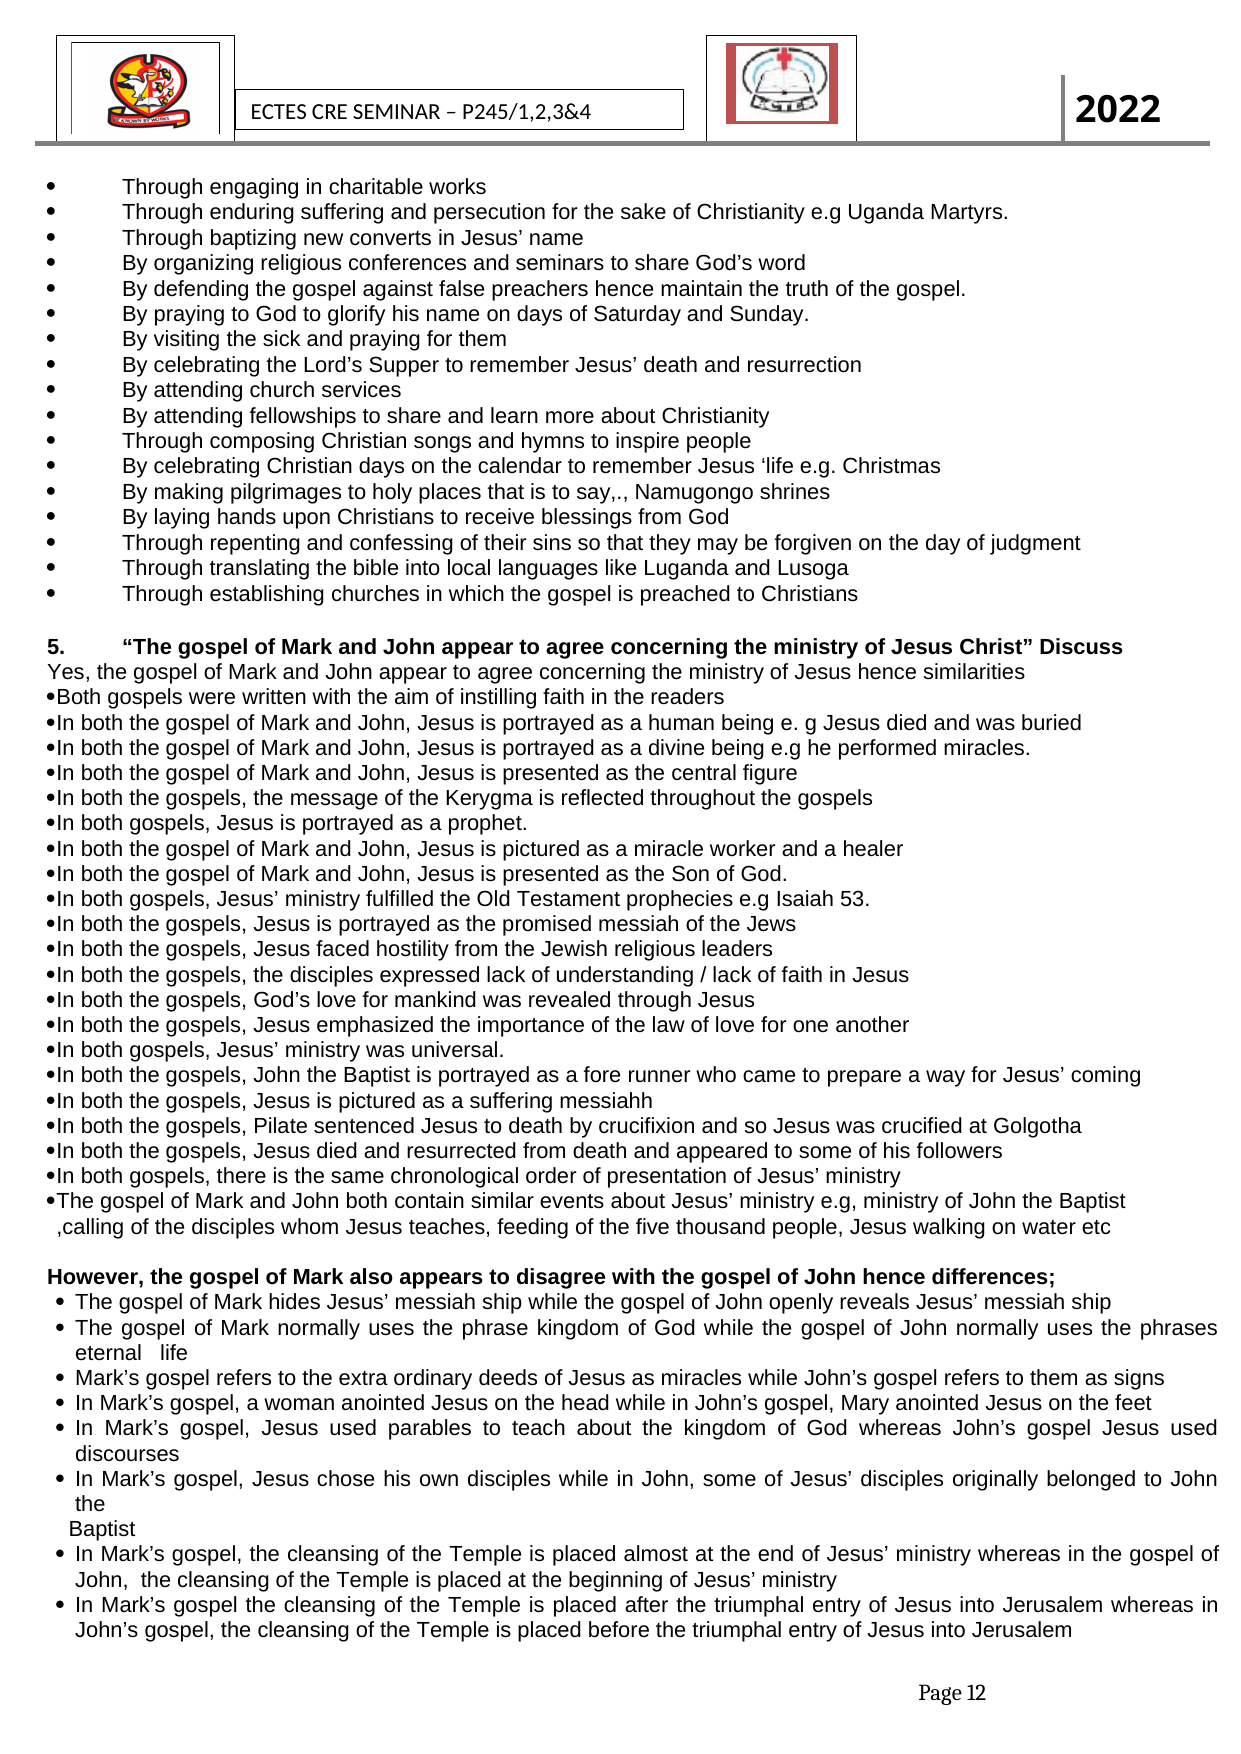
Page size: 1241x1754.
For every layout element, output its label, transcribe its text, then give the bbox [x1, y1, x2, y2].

list In Mark’s gospel, Jesus chose his own disciples while in John, some of Jesus’ disciples originally belonged to John the [56, 1466, 1221, 1516]
list The gospel of Mark and John both contain similar events about Jesus’ ministry e.g, ministry of John the Baptist [47, 1188, 1221, 1214]
list In both the gospel of Mark and John, Jesus is presented as the central figure [47, 760, 1221, 785]
list In both the gospel of Mark and John, Jesus is portrayed as a divine being e.g he performed miracles. [47, 735, 1221, 760]
list In both the gospels, Jesus emphasized the importance of the law of love for one another [47, 1012, 1221, 1037]
list In both gospels, Jesus’ ministry fulfilled the Old Testament prophecies e.g Isaiah 53. [47, 886, 1221, 911]
list Mark’s gospel refers to the extra ordinary deeds of Jesus as miracles while John’s gospel refers to them as signs [56, 1365, 1221, 1390]
text Yes, the gospel of Mark and John appear to agree concerning the ministry of Jesus hence similarities [47, 659, 1221, 684]
list In both the gospels, the message of the Kerygma is reflected throughout the gospels [47, 785, 1221, 810]
list In both the gospels, Jesus faced hostility from the Jewish religious leaders [47, 936, 1221, 962]
list In both the gospel of Mark and John, Jesus is pictured as a miracle worker and a healer [47, 836, 1221, 861]
list The gospel of Mark hides Jesus’ messiah ship while the gospel of John openly reveals Jesus’ messiah ship [56, 1289, 1221, 1314]
list In both the gospels, Jesus is portrayed as the promised messiah of the Jews [47, 911, 1221, 936]
list By visiting the sick and praying for them [47, 326, 1221, 352]
list In Mark’s gospel, a woman anointed Jesus on the head while in John’s gospel, Mary anointed Jesus on the feet [56, 1390, 1221, 1415]
list In both the gospels, Pilate sentenced Jesus to death by crucifixion and so Jesus was crucified at Golgotha [47, 1113, 1221, 1138]
list In both the gospel of Mark and John, Jesus is presented as the Son of God. [47, 861, 1221, 886]
list Through engaging in charitable works [47, 174, 1221, 199]
list By attending fellowships to share and learn more about Christianity [47, 402, 1221, 428]
list By making pilgrimages to holy places that is to say,., Namugongo shrines [47, 479, 1221, 504]
list By defending the gospel against false preachers hence maintain the truth of the gospel. [47, 275, 1221, 301]
text 5. “The gospel of Mark and John appear to agree concerning the ministry of Jesus Christ” Discuss [47, 634, 1221, 659]
list In both the gospel of Mark and John, Jesus is portrayed as a human being e. g Jesus died and was buried [47, 709, 1221, 735]
list By attending church services [47, 377, 1221, 402]
list In Mark’s gospel, Jesus used parables to teach about the kingdom of God whereas John’s gospel Jesus used discourses [56, 1415, 1221, 1466]
list In both the gospels, Jesus died and resurrected from death and appeared to some of his followers [47, 1138, 1221, 1163]
list By celebrating the Lord’s Supper to remember Jesus’ death and resurrection [47, 352, 1221, 377]
list By celebrating Christian days on the calendar to remember Jesus ‘life e.g. Christmas [47, 453, 1221, 479]
list In both the gospels, Jesus is pictured as a suffering messiahh [47, 1088, 1221, 1113]
list Both gospels were written with the aim of instilling faith in the readers [47, 684, 1221, 709]
list Through establishing churches in which the gospel is preached to Christians [47, 580, 1221, 606]
list In Mark’s gospel the cleansing of the Temple is placed after the triumphal entry of Jesus into Jerusalem whereas in John’s gospel, the cleansing of the Temple is placed before the triumphal entry of Jesus into Jerusalem [56, 1592, 1221, 1642]
list ,calling of the disciples whom Jesus teaches, feeding of the five thousand people, Jesus walking on water etc [47, 1214, 1221, 1239]
list Through repenting and confessing of their sins so that they may be forgiven on the day of judgment [47, 529, 1221, 555]
list Through translating the bible into local languages like Luganda and Lusoga [47, 555, 1221, 580]
list In both gospels, Jesus is portrayed as a prophet. [47, 810, 1221, 836]
list Through baptizing new converts in Jesus’ name [47, 224, 1221, 250]
list By praying to God to glorify his name on days of Saturday and Sunday. [47, 301, 1221, 326]
list By organizing religious conferences and seminars to share God’s word [47, 250, 1221, 275]
list Through composing Christian songs and hymns to inspire people [47, 428, 1221, 453]
list In Mark’s gospel, the cleansing of the Temple is placed almost at the end of Jesus’ ministry whereas in the gospel of John, the cleansing of the Temple is placed at the beginning of Jesus’ ministry [56, 1541, 1221, 1592]
list By laying hands upon Christians to receive blessings from God [47, 504, 1221, 529]
list Baptist [56, 1516, 1221, 1541]
list In both the gospels, the disciples expressed lack of understanding / lack of faith in Jesus [47, 962, 1221, 987]
list In both gospels, there is the same chronological order of presentation of Jesus’ ministry [47, 1163, 1221, 1188]
list The gospel of Mark normally uses the phrase kingdom of God while the gospel of John normally uses the phrases eternal life [56, 1314, 1221, 1365]
list In both gospels, Jesus’ ministry was universal. [47, 1037, 1221, 1062]
list In both the gospels, God’s love for mankind was revealed through Jesus [47, 987, 1221, 1012]
list Through enduring suffering and persecution for the sake of Christianity e.g Uganda Martyrs. [47, 199, 1221, 224]
text However, the gospel of Mark also appears to disagree with the gospel of John hence differences; [47, 1264, 1221, 1289]
list In both the gospels, John the Baptist is portrayed as a fore runner who came to prepare a way for Jesus’ coming [47, 1062, 1221, 1088]
